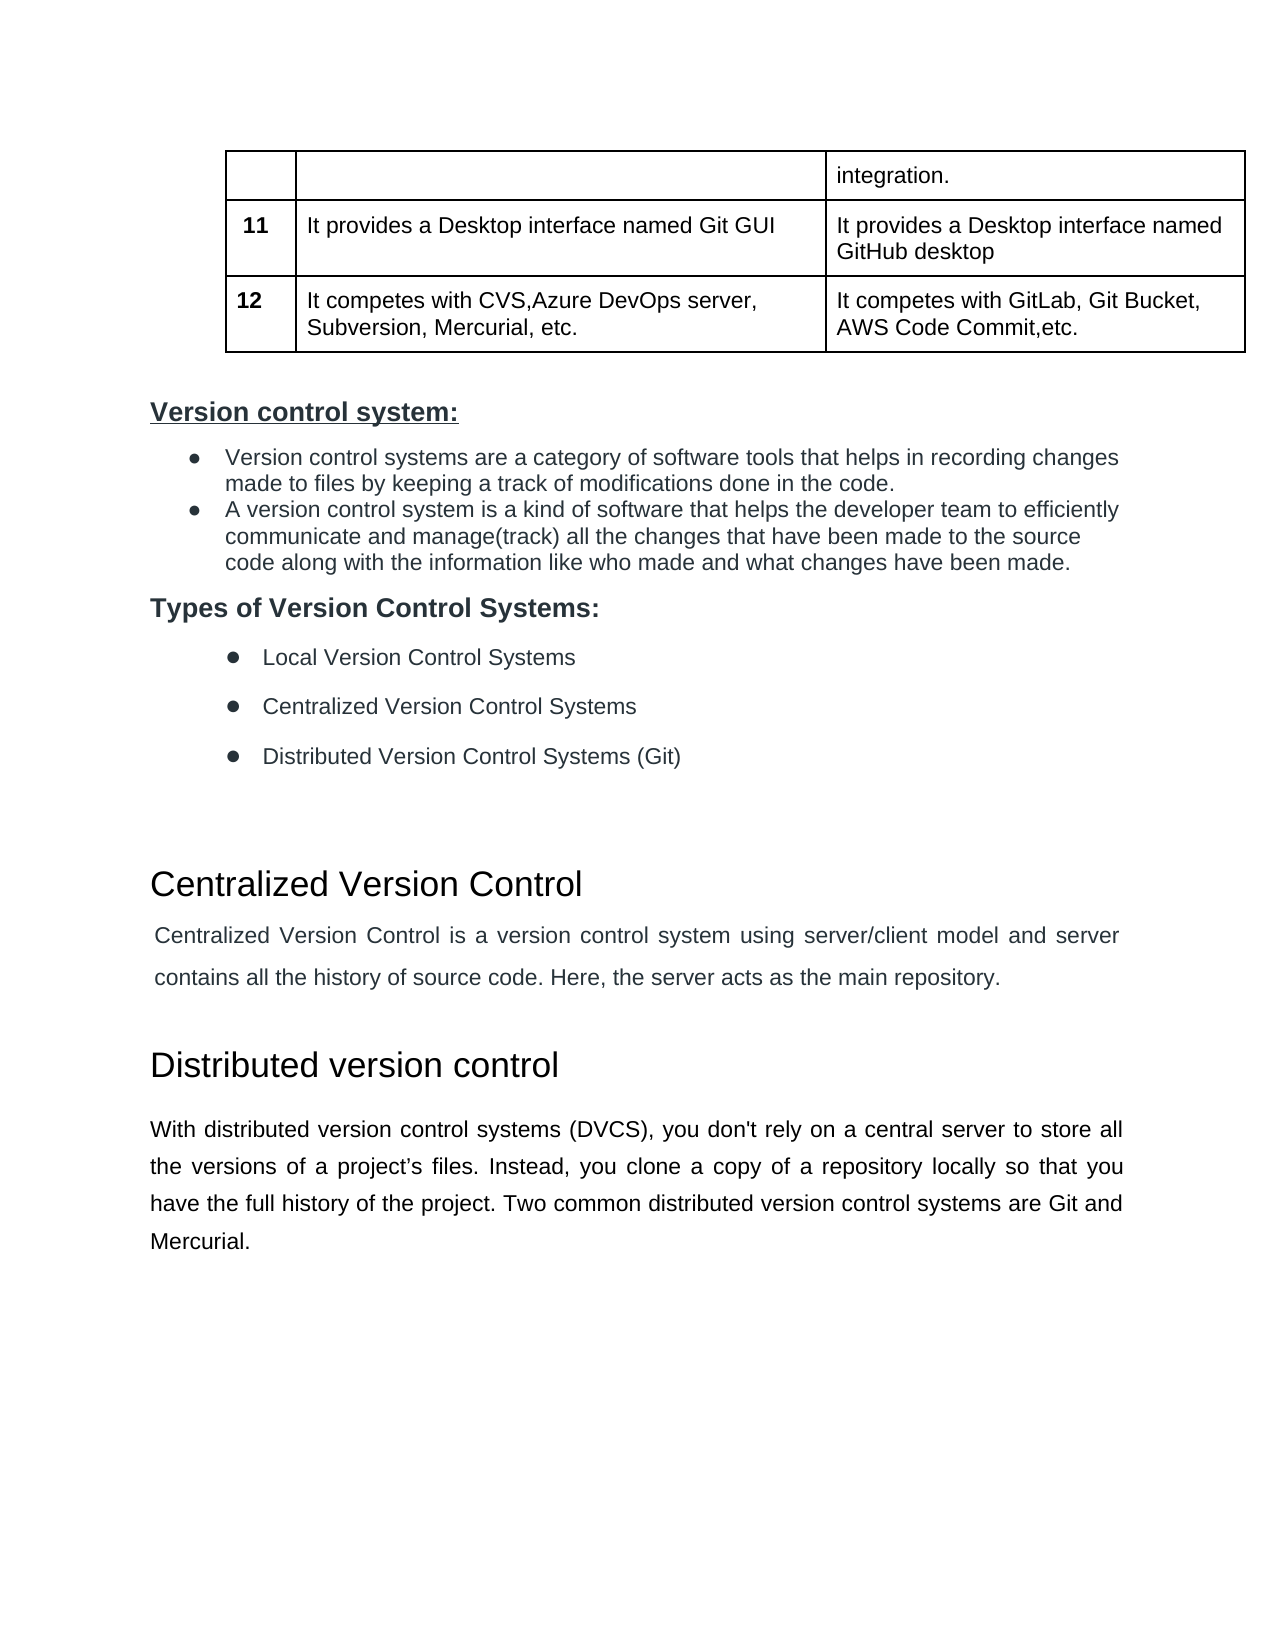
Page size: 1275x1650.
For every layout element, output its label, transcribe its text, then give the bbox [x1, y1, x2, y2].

text Version control system: [150, 396, 1125, 427]
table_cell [297, 152, 825, 199]
table_cell It competes with CVS,Azure DevOps server, Subversion, Mercurial, etc. [297, 277, 825, 351]
list Version control systems are a category of software tools that helps in recording changes made to files by keeping a track of modifications done in the code. [187, 443, 1125, 496]
table_cell It competes with GitLab, Git Bucket, AWS Code Commit,etc. [827, 277, 1244, 351]
list Distributed Version Control Systems (Git) [225, 739, 1125, 770]
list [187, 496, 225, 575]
table_cell 11 [227, 201, 295, 275]
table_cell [827, 152, 1244, 199]
list Centralized Version Control Systems [225, 689, 1125, 721]
table_cell 10 [227, 152, 295, 199]
table_cell It provides a Desktop interface named Git GUI [297, 201, 825, 275]
text Types of Version Control Systems: [150, 592, 1125, 623]
subtitle Distributed version control [150, 1044, 1125, 1084]
text With distributed version control systems (DVCS), you don't rely on a central server to store all the versions of a project’s files. Instead, you clone a copy of a repository locally so that you have the full history of the project. Two common distributed version control systems are Git and Mercurial. [150, 1116, 1125, 1254]
list Local Version Control Systems [225, 640, 1125, 671]
text Centralized Version Control is a version control system using server/client model and server contains all the history of source code. Here, the server acts as the main repository. [154, 922, 1121, 991]
table_cell 12 [227, 277, 295, 351]
table_cell It provides a Desktop interface named GitHub desktop [827, 201, 1244, 275]
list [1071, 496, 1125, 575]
subtitle Centralized Version Control [150, 863, 1125, 904]
